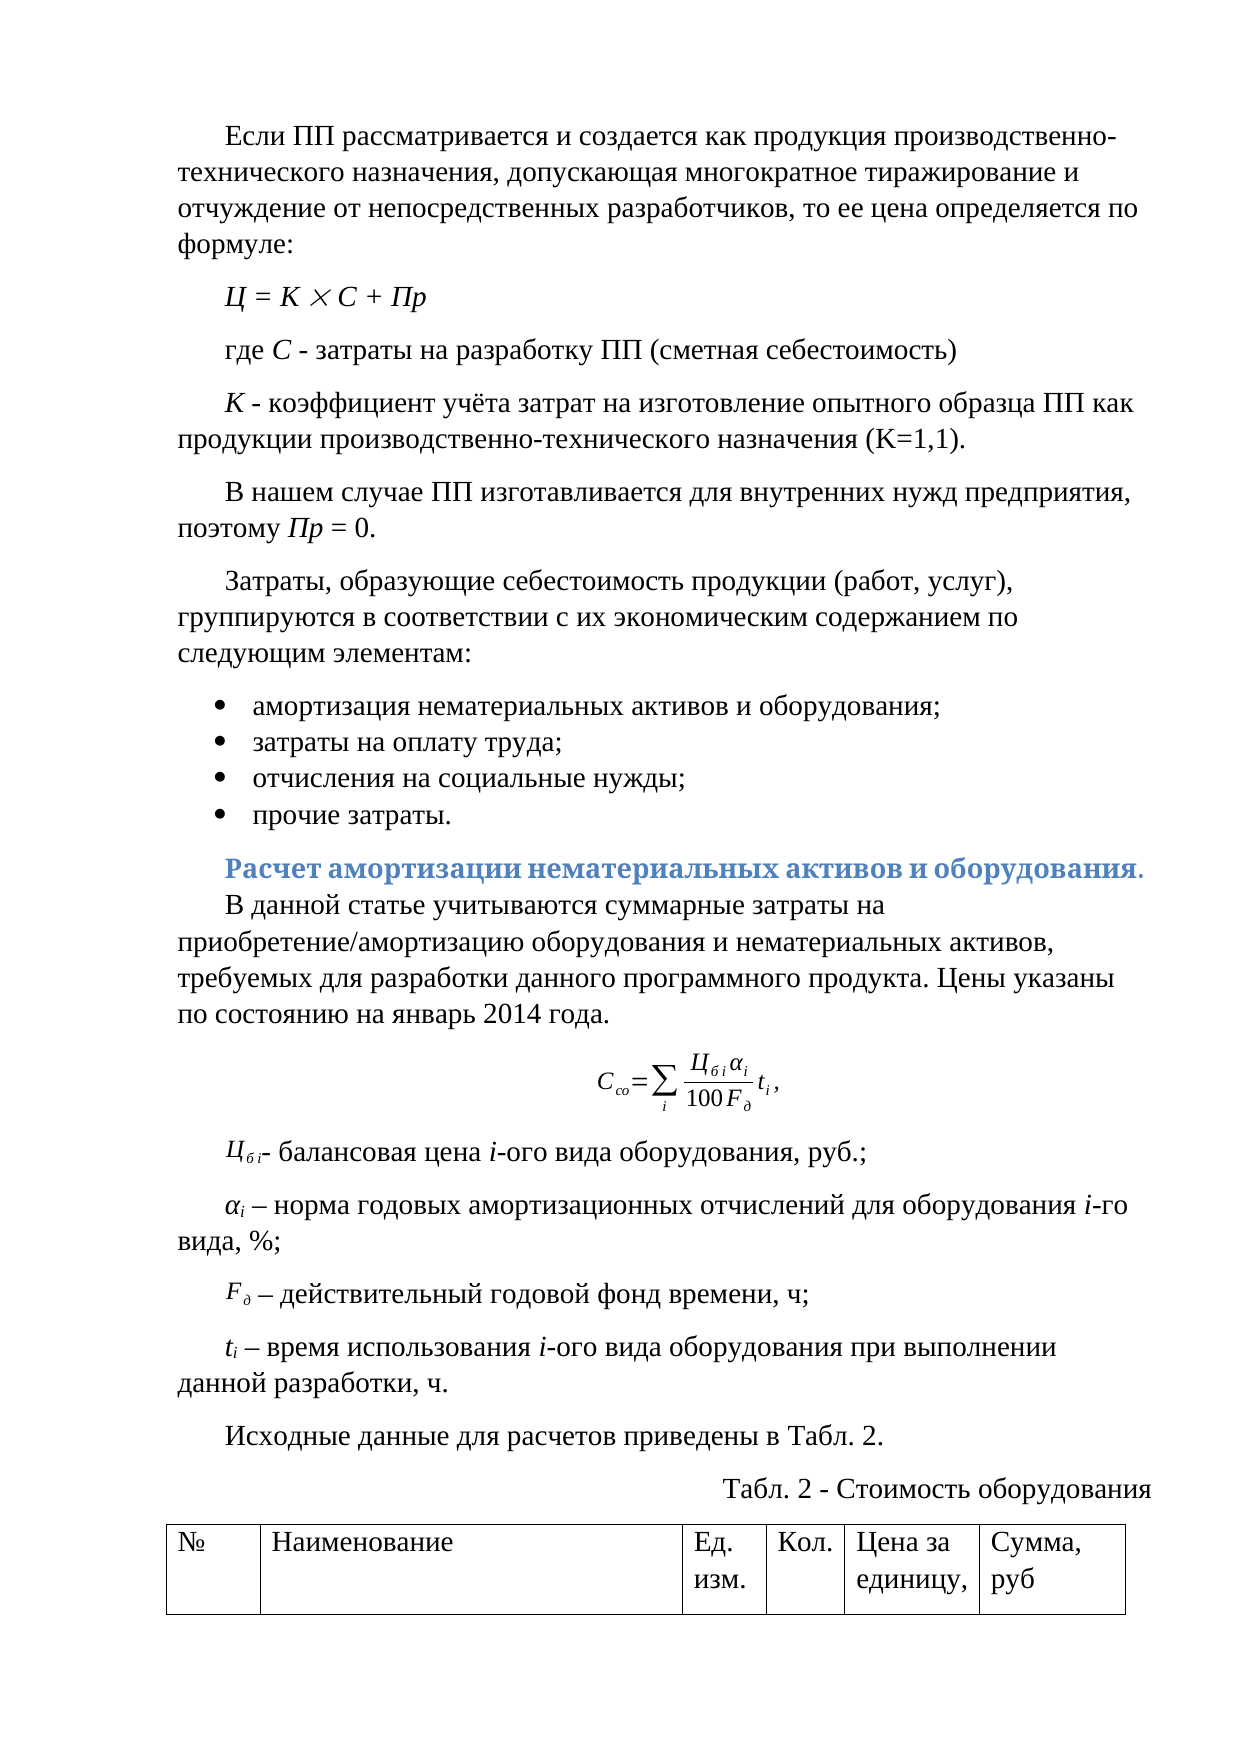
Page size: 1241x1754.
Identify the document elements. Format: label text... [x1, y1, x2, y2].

text Затраты, образующие себестоимость продукции (работ, услуг), группируются в соответствии с их экономическим содержанием по следующим элементам: [177, 563, 1152, 669]
text - балансовая цена i-ого вида оборудования, руб.; [177, 1134, 1152, 1168]
list затраты на оплату труда; [215, 724, 1152, 758]
list амортизация нематериальных активов и оборудования; [215, 688, 1152, 722]
table_header Наименование [261, 1525, 682, 1613]
text Табл. 2 - Стоимость оборудования [177, 1471, 1152, 1504]
text В нашем случае ПП изготавливается для внутренних нужд предприятия, поэтому Пр = 0. [177, 474, 1152, 544]
text Ц = K C + Пр [177, 279, 1152, 313]
table_header Кол. [767, 1525, 844, 1613]
text где C - затраты на разработку ПП (сметная себестоимость) [177, 332, 1152, 366]
text K - коэффициент учёта затрат на изготовление опытного образца ПП как продукции производственно-технического назначения (K=1,1). [177, 385, 1152, 455]
subtitle Расчет амортизации нематериальных активов и оборудования. [177, 854, 1152, 885]
table_header Ед. изм. [683, 1525, 766, 1613]
text – действительный годовой фонд времени, ч; [177, 1276, 1152, 1310]
table_header № [167, 1525, 260, 1613]
text Исходные данные для расчетов приведены в Табл. 2. [177, 1418, 1152, 1451]
list отчисления на социальные нужды; [215, 761, 1152, 794]
text В данной статье учитываются суммарные затраты на приобретение/амортизацию оборудования и нематериальных активов, требуемых для разработки данного программного продукта. Цены указаны по состоянию на январь 2014 года. [177, 887, 1152, 1029]
text Если ПП рассматривается и создается как продукция производственно-технического назначения, допускающая многократное тиражирование и отчуждение от непосредственных разработчиков, то ее цена определяется по формуле: [177, 118, 1152, 260]
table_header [845, 1525, 979, 1613]
list прочие затраты. [215, 797, 1152, 831]
table_header Сумма, руб [980, 1525, 1125, 1613]
text ti – время использования i-ого вида оборудования при выполнении данной разработки, ч. [177, 1329, 1152, 1399]
text αi – норма годовых амортизационных отчислений для оборудования i-го вида, %; [177, 1187, 1152, 1257]
